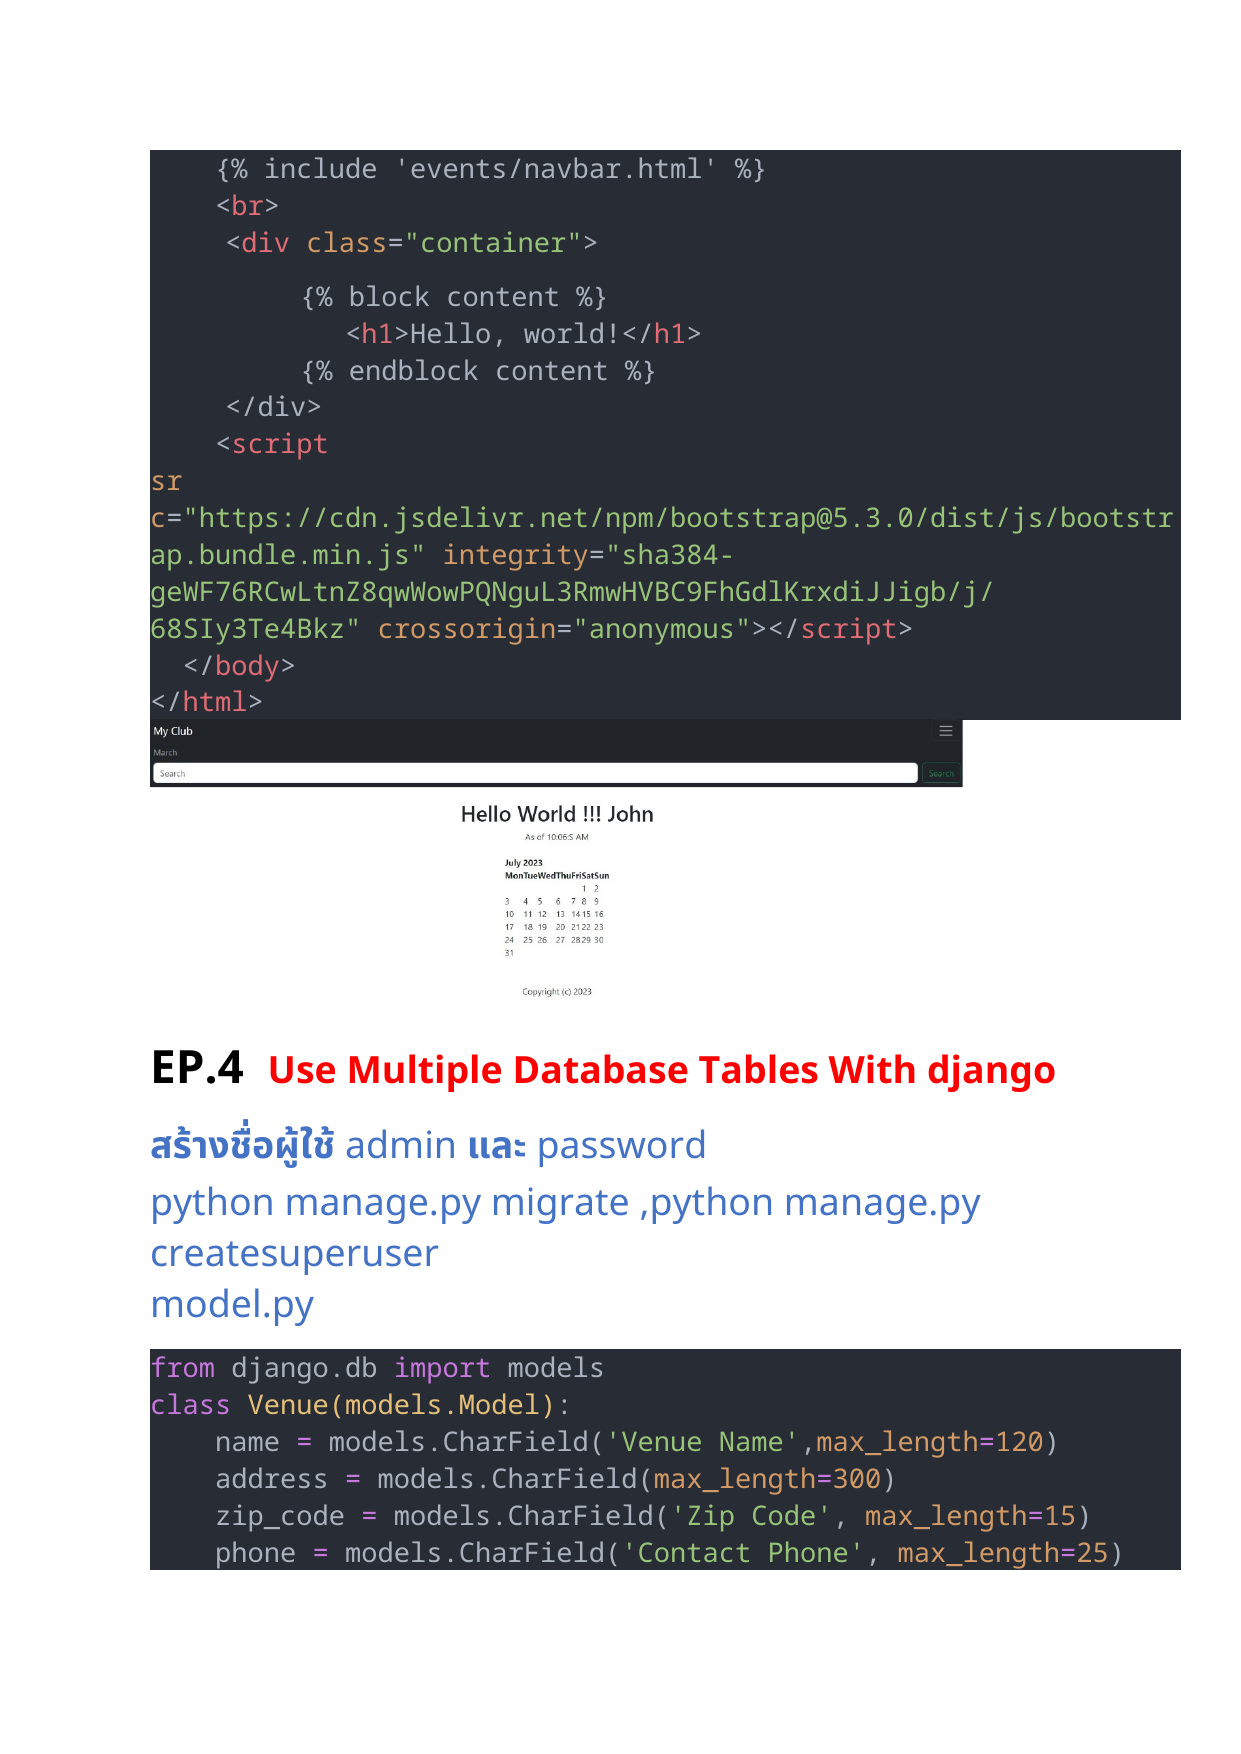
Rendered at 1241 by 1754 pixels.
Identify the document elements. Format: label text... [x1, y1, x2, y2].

text </html> [150, 683, 1181, 720]
text python manage.py migrate ,python manage.py createsuperuser [150, 1175, 1181, 1277]
text model.py [150, 1277, 1181, 1328]
text address = models.CharField(max_length=300) [150, 1459, 1181, 1496]
text zip_code = models.CharField('Zip Code', max_length=15) [150, 1496, 1181, 1533]
text </div> [150, 388, 1181, 425]
picture [150, 719, 963, 1016]
text <h1>Hello, world!</h1> [150, 314, 1181, 351]
text {% include 'events/navbar.html' %} [150, 150, 1181, 187]
text from django.db import models [150, 1349, 1181, 1386]
text <script src="https://cdn.jsdelivr.net/npm/bootstrap@5.3.0/dist/js/bootstrap.bundle.min.js" integrity="sha384-geWF76RCwLtnZ8qwWowPQNguL3RmwHVBC9FhGdlKrxdiJJigb/j/68SIy3Te4Bkz" crossorigin="anonymous"></script> [150, 425, 1181, 646]
text <br> [150, 187, 1181, 224]
text {% block content %} [150, 277, 1181, 314]
text name = models.CharField('Venue Name',max_length=120) [150, 1423, 1181, 1459]
text สร้างชื่อผู้ใช้ admin และ password [150, 1118, 1181, 1175]
text class Venue(models.Model): [150, 1386, 1181, 1423]
text <div class="container"> [150, 224, 1181, 261]
text EP.4 Use Multiple Database Tables With django [150, 1034, 1181, 1096]
text phone = models.CharField('Contact Phone', max_length=25) [150, 1533, 1181, 1570]
text </body> [150, 646, 1181, 683]
text {% endblock content %} [150, 351, 1181, 388]
